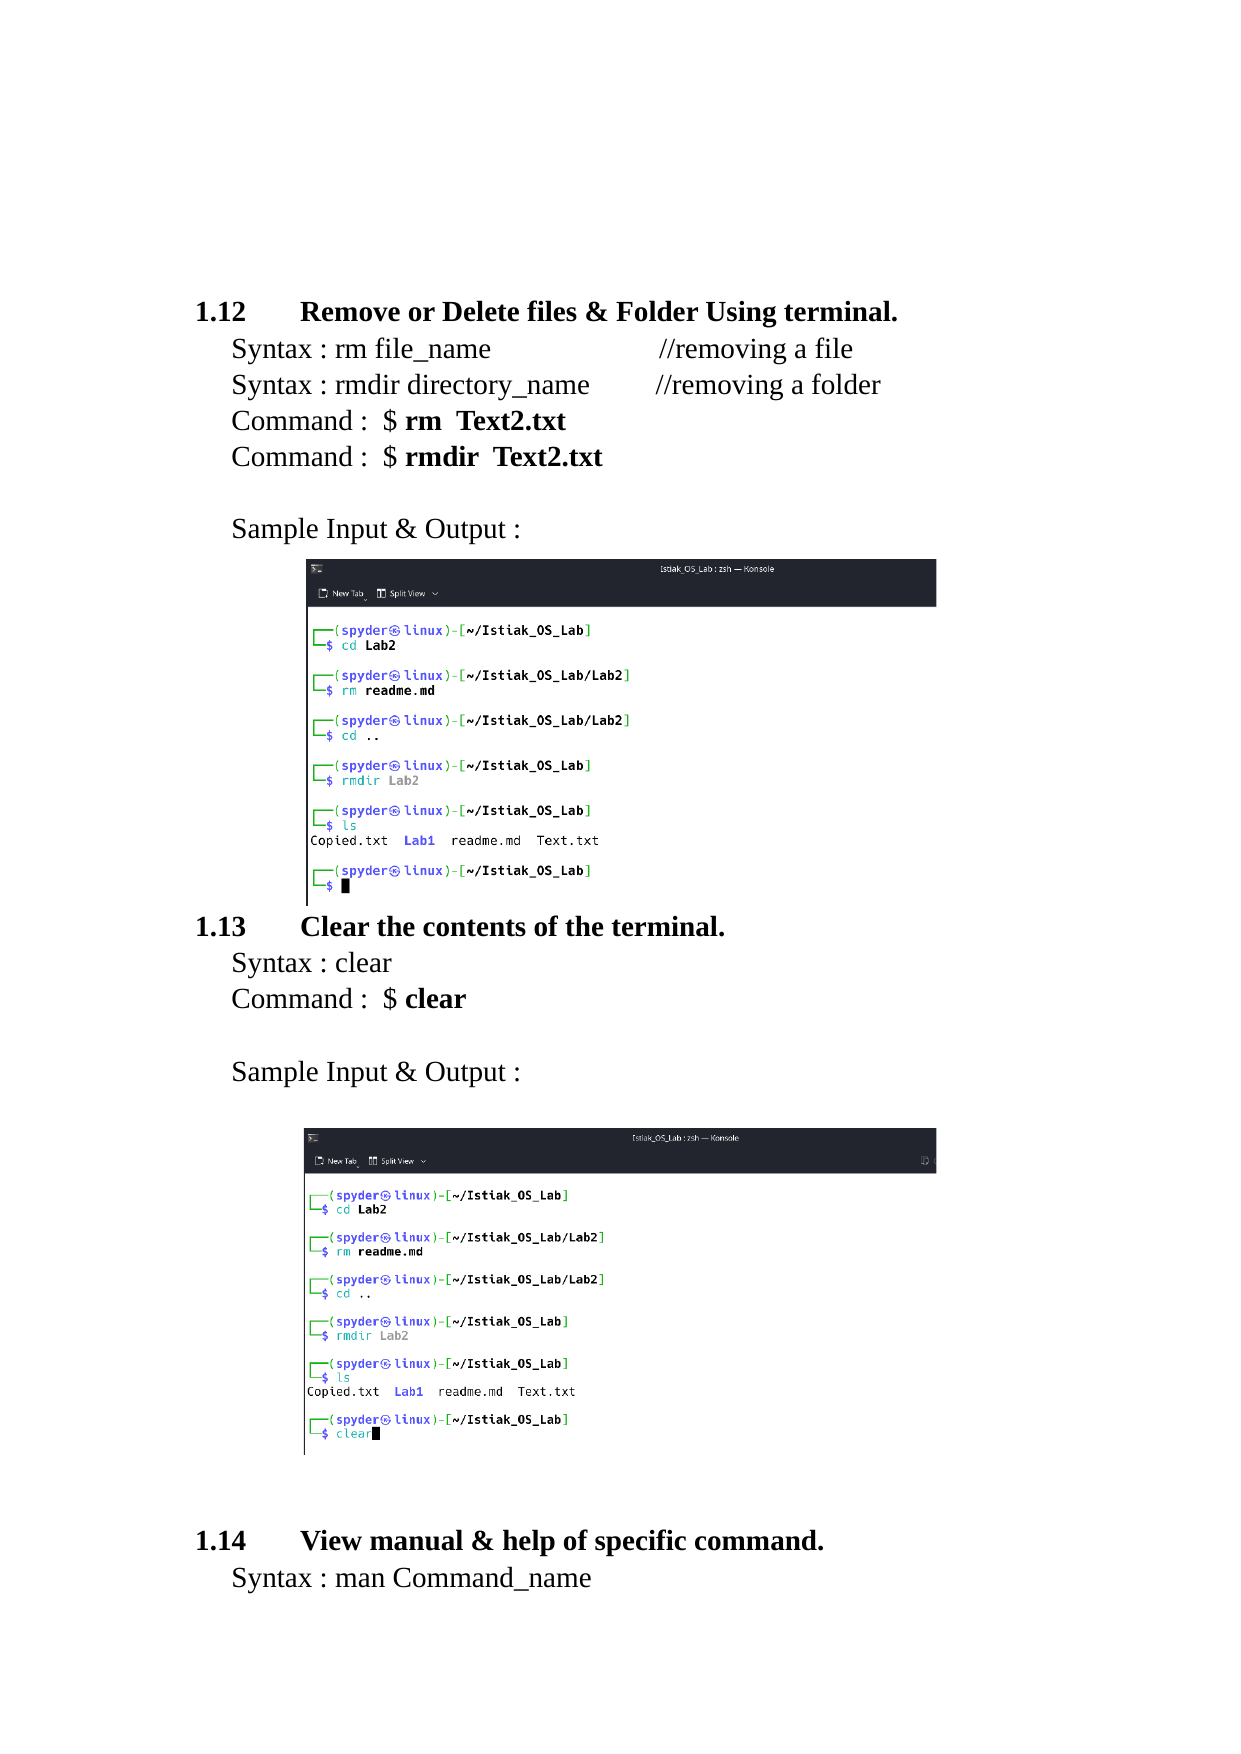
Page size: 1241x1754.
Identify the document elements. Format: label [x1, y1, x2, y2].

picture [306, 559, 937, 906]
picture [303, 1128, 937, 1455]
